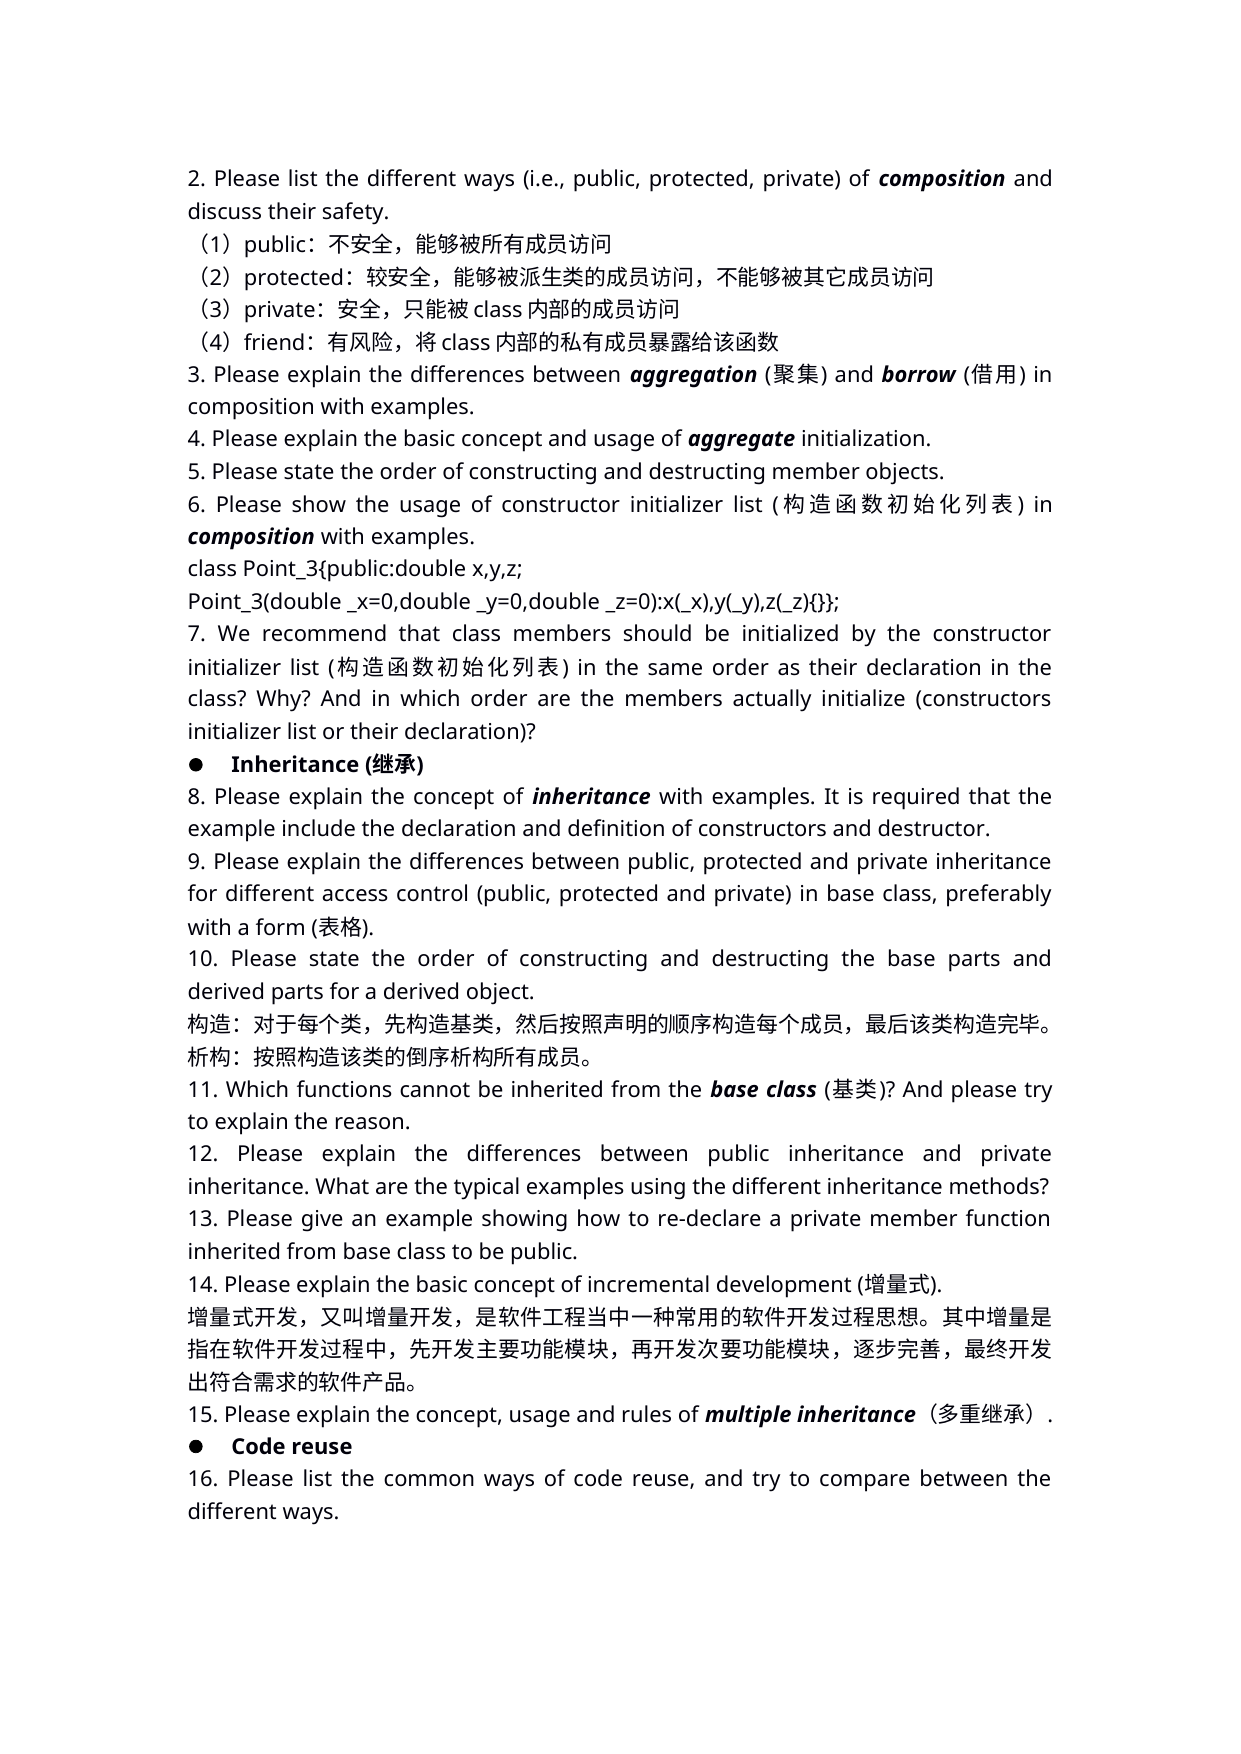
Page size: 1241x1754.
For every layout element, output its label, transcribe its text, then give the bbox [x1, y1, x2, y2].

text 增量式开发，又叫增量开发，是软件工程当中一种常用的软件开发过程思想。其中增量是指在软件开发过程中，先开发主要功能模块，再开发次要功能模块，逐步完善，最终开发出符合需求的软件产品。 [187, 1299, 1053, 1397]
text 16. Please list the common ways of code reuse, and try to compare between the different ways. [187, 1462, 1053, 1527]
text 析构：按照构造该类的倒序析构所有成员。 [187, 1039, 1053, 1072]
text Point_3(double _x=0,double _y=0,double _z=0):x(_x),y(_y),z(_z){}}; [187, 584, 1053, 617]
text 15. Please explain the concept, usage and rules of multiple inheritance（多重继承）. [187, 1397, 1053, 1429]
list Code reuse [187, 1429, 1053, 1462]
text 11. Which functions cannot be inherited from the base class (基类)? And please try to explain the reason. [187, 1072, 1053, 1137]
text 2. Please list the different ways (i.e., public, protected, private) of composition and discuss their safety. [187, 162, 1053, 227]
text 6. Please show the usage of constructor initializer list (构造函数初始化列表) in composition with examples. [187, 487, 1053, 552]
text 12. Please explain the differences between public inheritance and private inheritance. What are the typical examples using the different inheritance methods? [187, 1137, 1053, 1202]
text 构造：对于每个类，先构造基类，然后按照声明的顺序构造每个成员，最后该类构造完毕。 [187, 1007, 1053, 1039]
text 10. Please state the order of constructing and destructing the base parts and derived parts for a derived object. [187, 942, 1053, 1007]
text （1）public：不安全，能够被所有成员访问 [187, 227, 1053, 259]
text （2）protected：较安全，能够被派生类的成员访问，不能够被其它成员访问 [187, 259, 1053, 292]
text 9. Please explain the differences between public, protected and private inheritance for different access control (public, protected and private) in base class, preferably with a form (表格). [187, 844, 1053, 942]
text 4. Please explain the basic concept and usage of aggregate initialization. [187, 422, 1053, 454]
text 3. Please explain the differences between aggregation (聚集) and borrow (借用) in composition with examples. [187, 357, 1053, 422]
text 5. Please state the order of constructing and destructing member objects. [187, 454, 1053, 487]
text （3）private：安全，只能被class内部的成员访问 [187, 292, 1053, 324]
text （4）friend：有风险，将class内部的私有成员暴露给该函数 [187, 324, 1053, 357]
text 7. We recommend that class members should be initialized by the constructor initializer list (构造函数初始化列表) in the same order as their declaration in the class? Why? And in which order are the members actually initialize (constructors initializer list or their declaration)? [187, 617, 1053, 747]
text 8. Please explain the concept of inheritance with examples. It is required that the example include the declaration and definition of constructors and destructor. [187, 779, 1053, 844]
list Inheritance (继承) [187, 747, 1053, 779]
text class Point_3{public:double x,y,z; [187, 552, 1053, 584]
text 14. Please explain the basic concept of incremental development (增量式). [187, 1267, 1053, 1299]
text 13. Please give an example showing how to re-declare a private member function inherited from base class to be public. [187, 1202, 1053, 1267]
